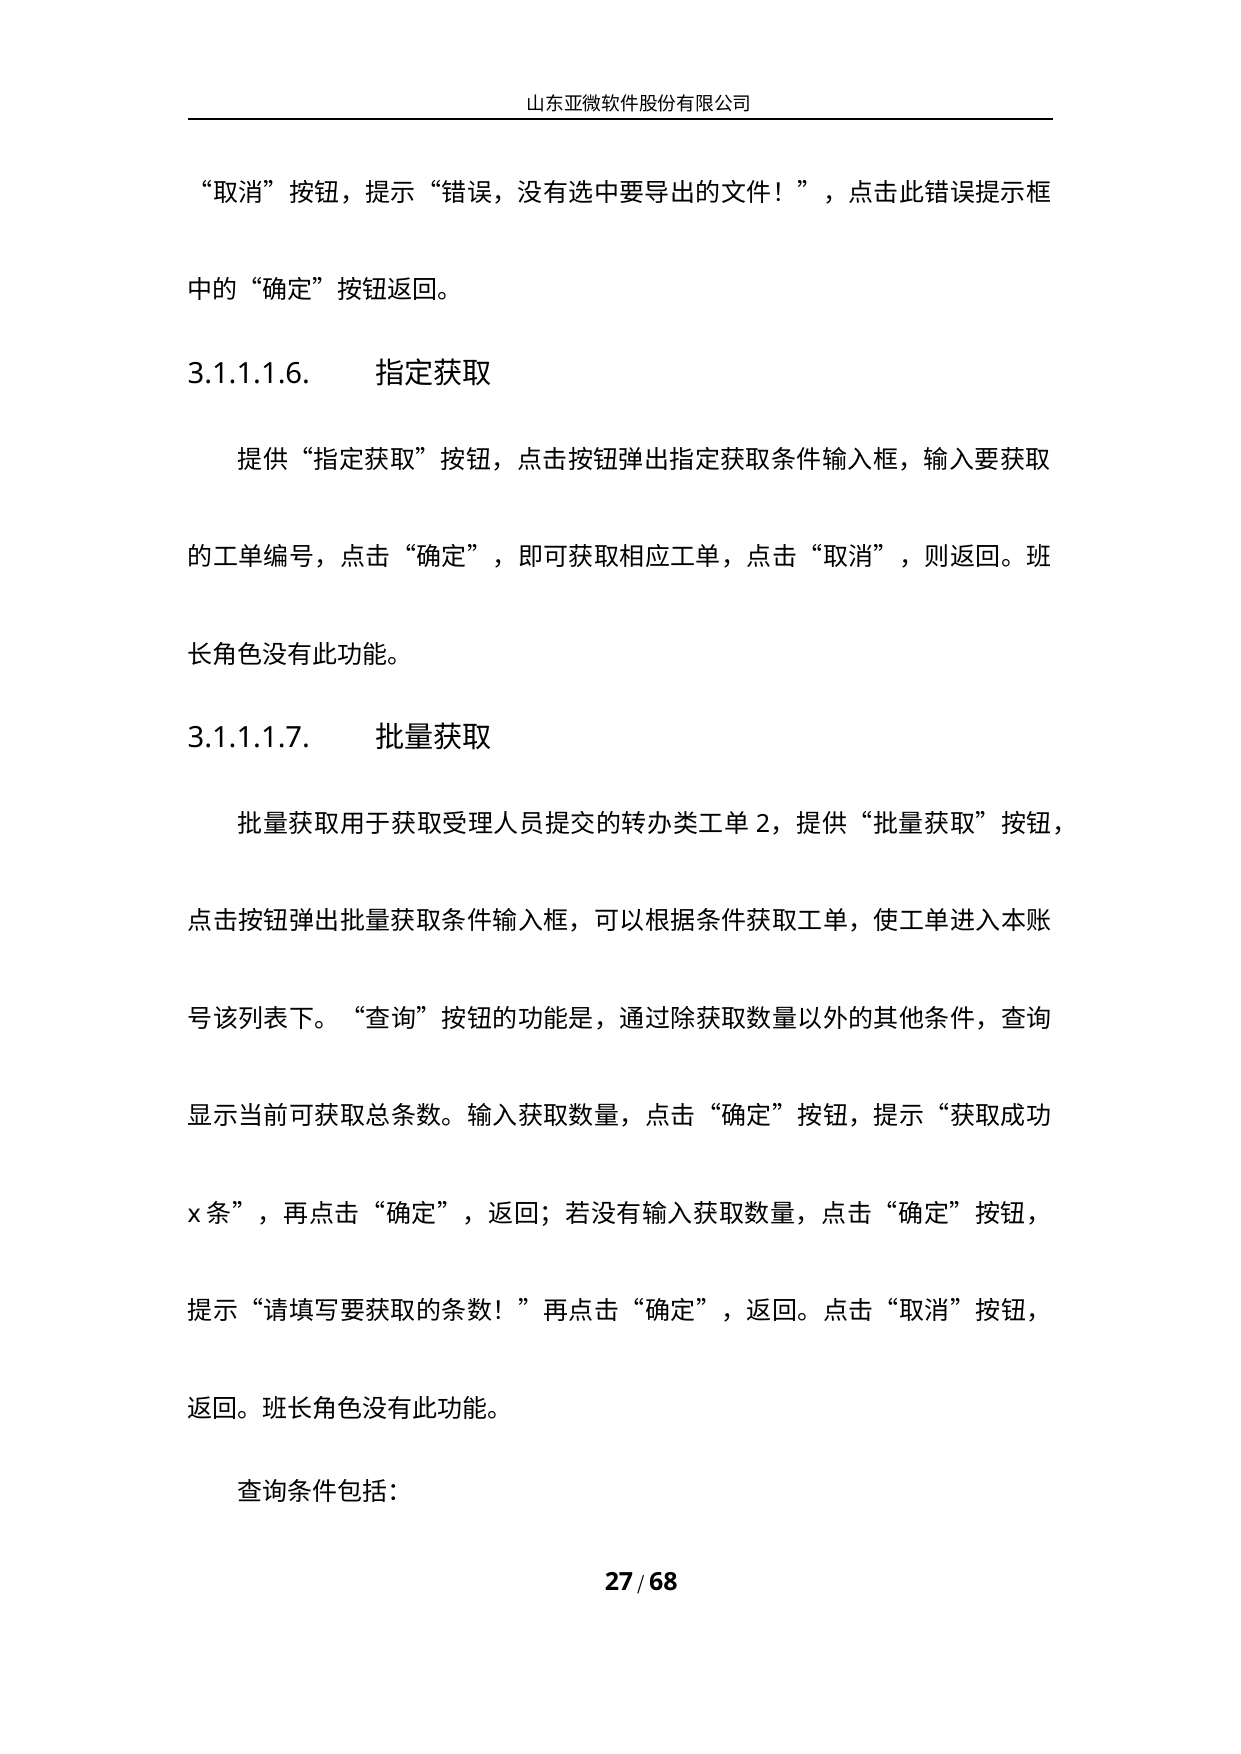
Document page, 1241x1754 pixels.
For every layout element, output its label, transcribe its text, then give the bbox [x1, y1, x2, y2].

text 批量获取用于获取受理人员提交的转办类工单2，提供“批量获取”按钮，点击按钮弹出批量获取条件输入框，可以根据条件获取工单，使工单进入本账号该列表下。“查询”按钮的功能是，通过除获取数量以外的其他条件，查询显示当前可获取总条数。输入获取数量，点击“确定”按钮，提示“获取成功x条”，再点击“确定”，返回；若没有输入获取数量，点击“确定”按钮，提示“请填写要获取的条数！”再点击“确定”，返回。点击“取消”按钮，返回。班长角色没有此功能。 [187, 789, 1053, 1439]
list 指定获取 [187, 338, 1053, 403]
text 提供“指定获取”按钮，点击按钮弹出指定获取条件输入框，输入要获取的工单编号，点击“确定”，即可获取相应工单，点击“取消”，则返回。班长角色没有此功能。 [187, 425, 1053, 685]
list 批量获取 [187, 703, 1053, 768]
text 查询条件包括： [187, 1457, 1053, 1522]
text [187, 158, 1053, 320]
